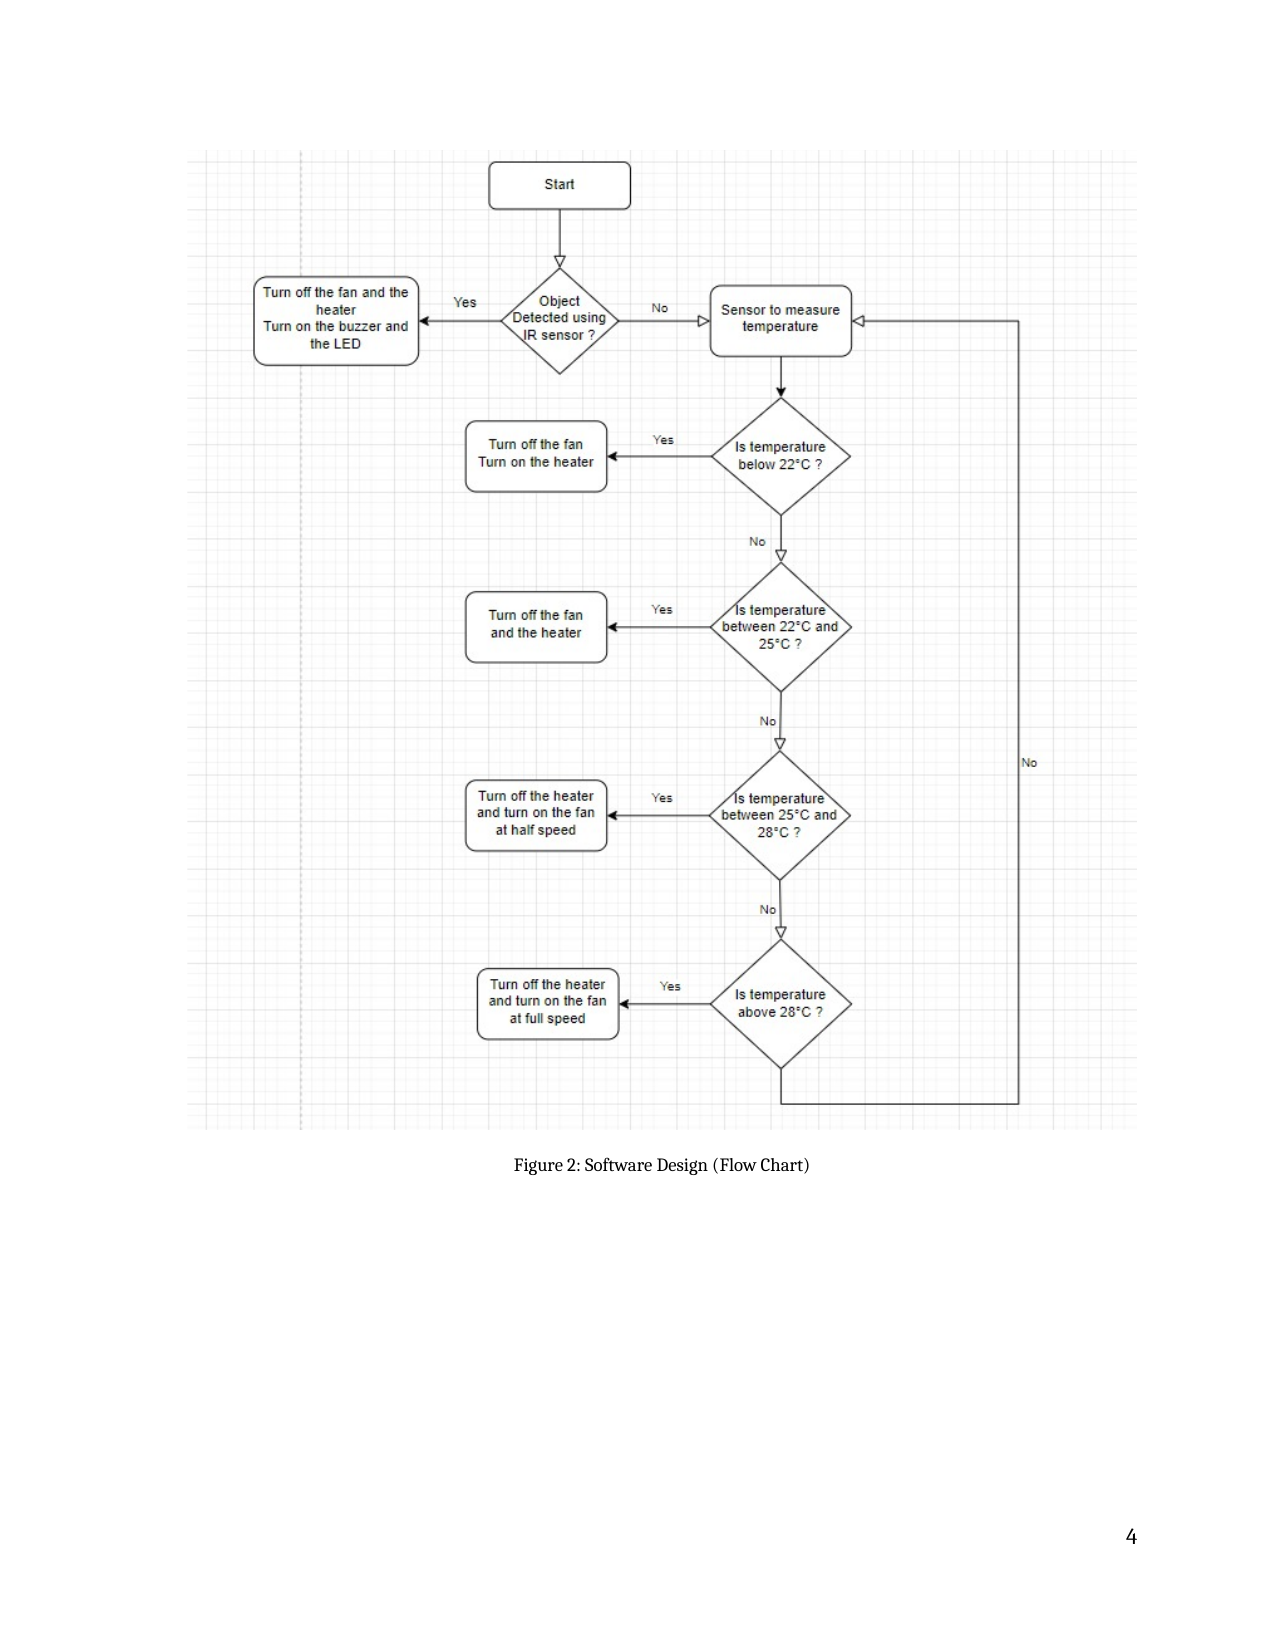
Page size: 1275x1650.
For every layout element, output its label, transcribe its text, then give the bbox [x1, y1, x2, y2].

picture [187, 150, 1137, 1130]
text Figure 2: Software Design (Flow Chart) [187, 1154, 1137, 1176]
